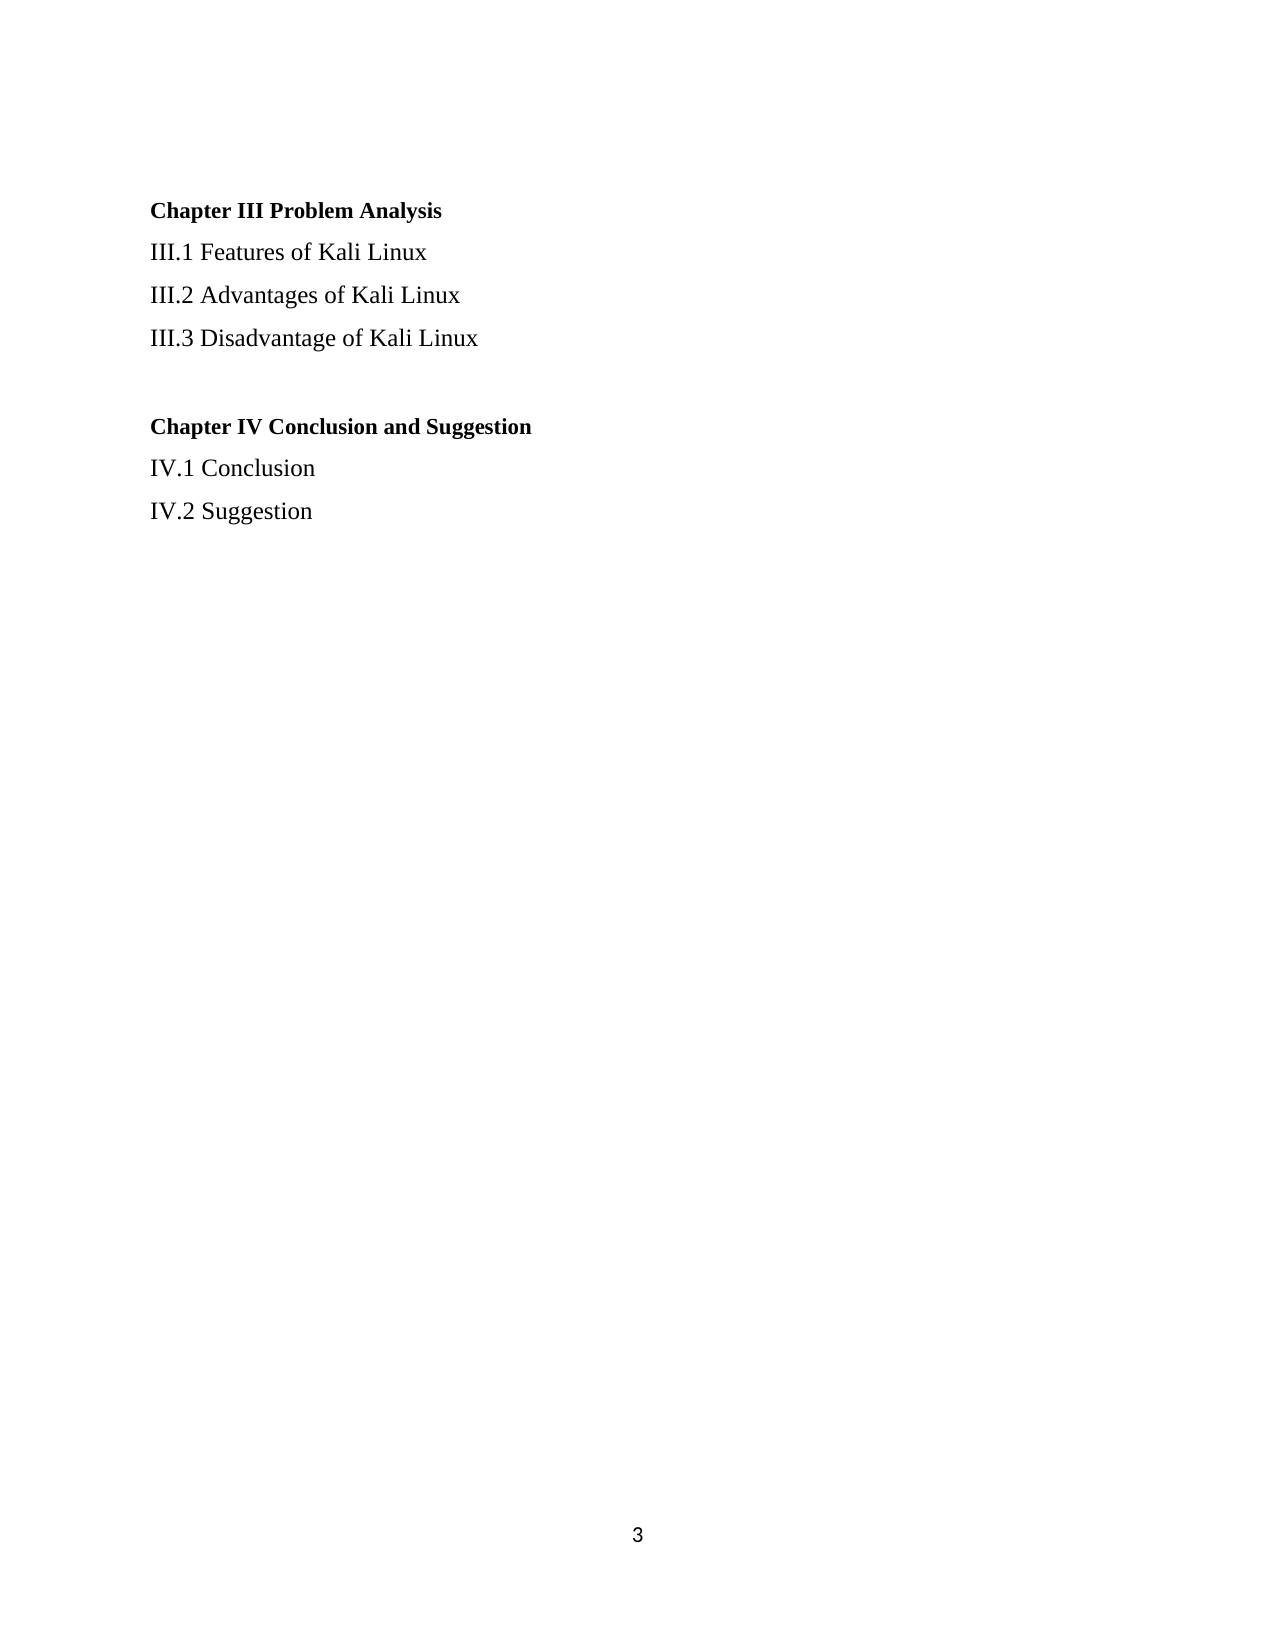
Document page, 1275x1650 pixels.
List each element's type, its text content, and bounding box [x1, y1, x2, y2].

subtitle Chapter III Problem Analysis [150, 197, 1125, 224]
subtitle Chapter IV Conclusion and Suggestion [150, 413, 1125, 440]
text IV.1 Conclusion [150, 453, 1125, 482]
text III.3 Disadvantage of Kali Linux [150, 323, 1125, 352]
text IV.2 Suggestion [150, 496, 1125, 525]
text III.1 Features of Kali Linux [150, 237, 1125, 266]
text III.2 Advantages of Kali Linux [150, 280, 1125, 309]
